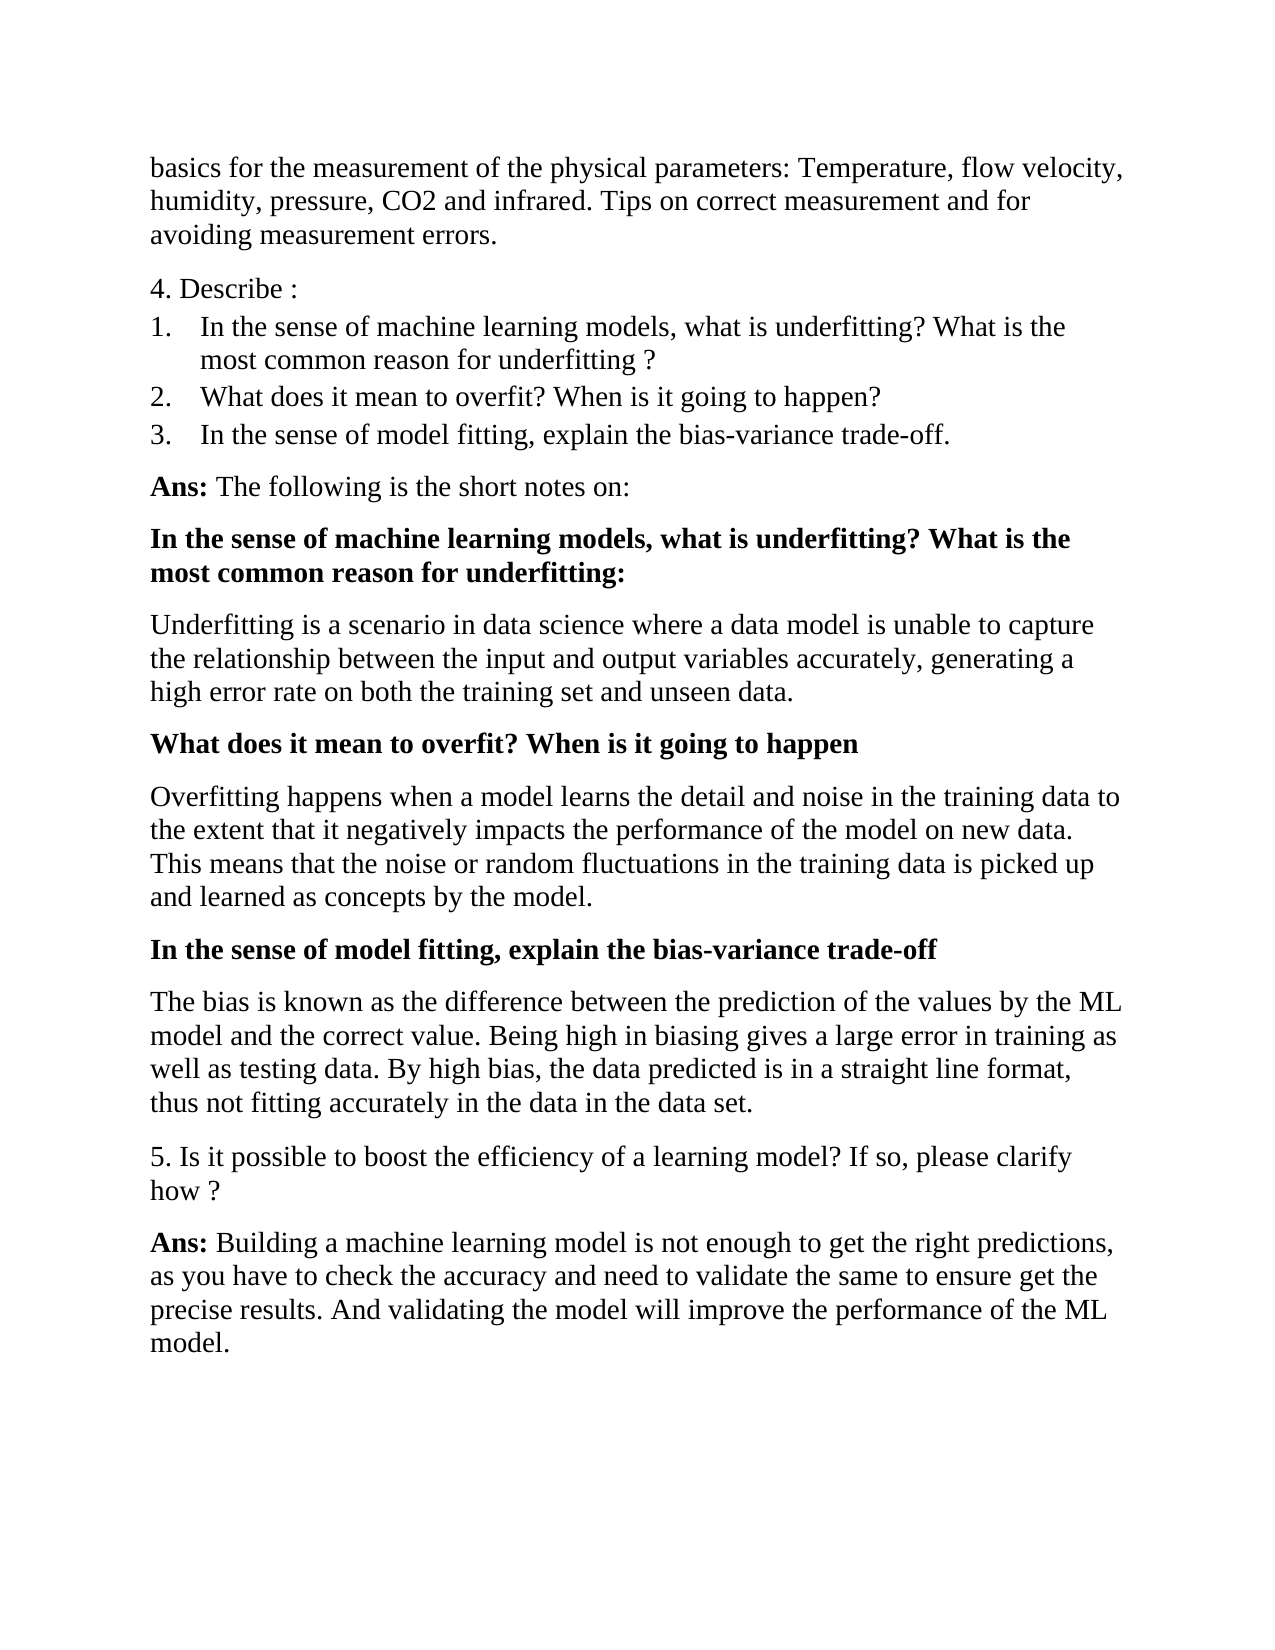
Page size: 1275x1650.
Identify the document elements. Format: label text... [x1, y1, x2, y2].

subtitle 5. Is it possible to boost the efficiency of a learning model? If so, please clarify how ? [150, 1139, 1125, 1206]
text Ans: The following is the short notes on: [150, 469, 1125, 503]
list What does it mean to overfit? When is it going to happen? [150, 379, 1125, 413]
text Ans: Building a machine learning model is not enough to get the right predictions, as you have to check the accuracy and need to validate the same to ensure get the precise results. And validating the model will improve the performance of the ML model. [150, 1225, 1125, 1359]
text In the sense of model fitting, explain the bias-variance trade-off [150, 932, 1125, 965]
text Underfitting is a scenario in data science where a data model is unable to capture the relationship between the input and output variables accurately, generating a high error rate on both the training set and unseen data. [150, 607, 1125, 708]
text Overfitting happens when a model learns the detail and noise in the training data to the extent that it negatively impacts the performance of the model on new data. This means that the noise or random fluctuations in the training data is picked up and learned as concepts by the model. [150, 779, 1125, 913]
text In the sense of machine learning models, what is underfitting? What is the most common reason for underfitting: [150, 521, 1125, 588]
subtitle 4. Describe : [150, 271, 1125, 305]
text What does it mean to overfit? When is it going to happen [150, 727, 1125, 760]
list In the sense of machine learning models, what is underfitting? What is the most common reason for underfitting ? [150, 309, 1125, 376]
text The bias is known as the difference between the prediction of the values by the ML model and the correct value. Being high in biasing gives a large error in training as well as testing data. By high bias, the data predicted is in a straight line format, thus not fitting accurately in the data in the data set. [150, 984, 1125, 1118]
list In the sense of model fitting, explain the bias-variance trade-off. [150, 417, 1125, 450]
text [150, 150, 1125, 251]
